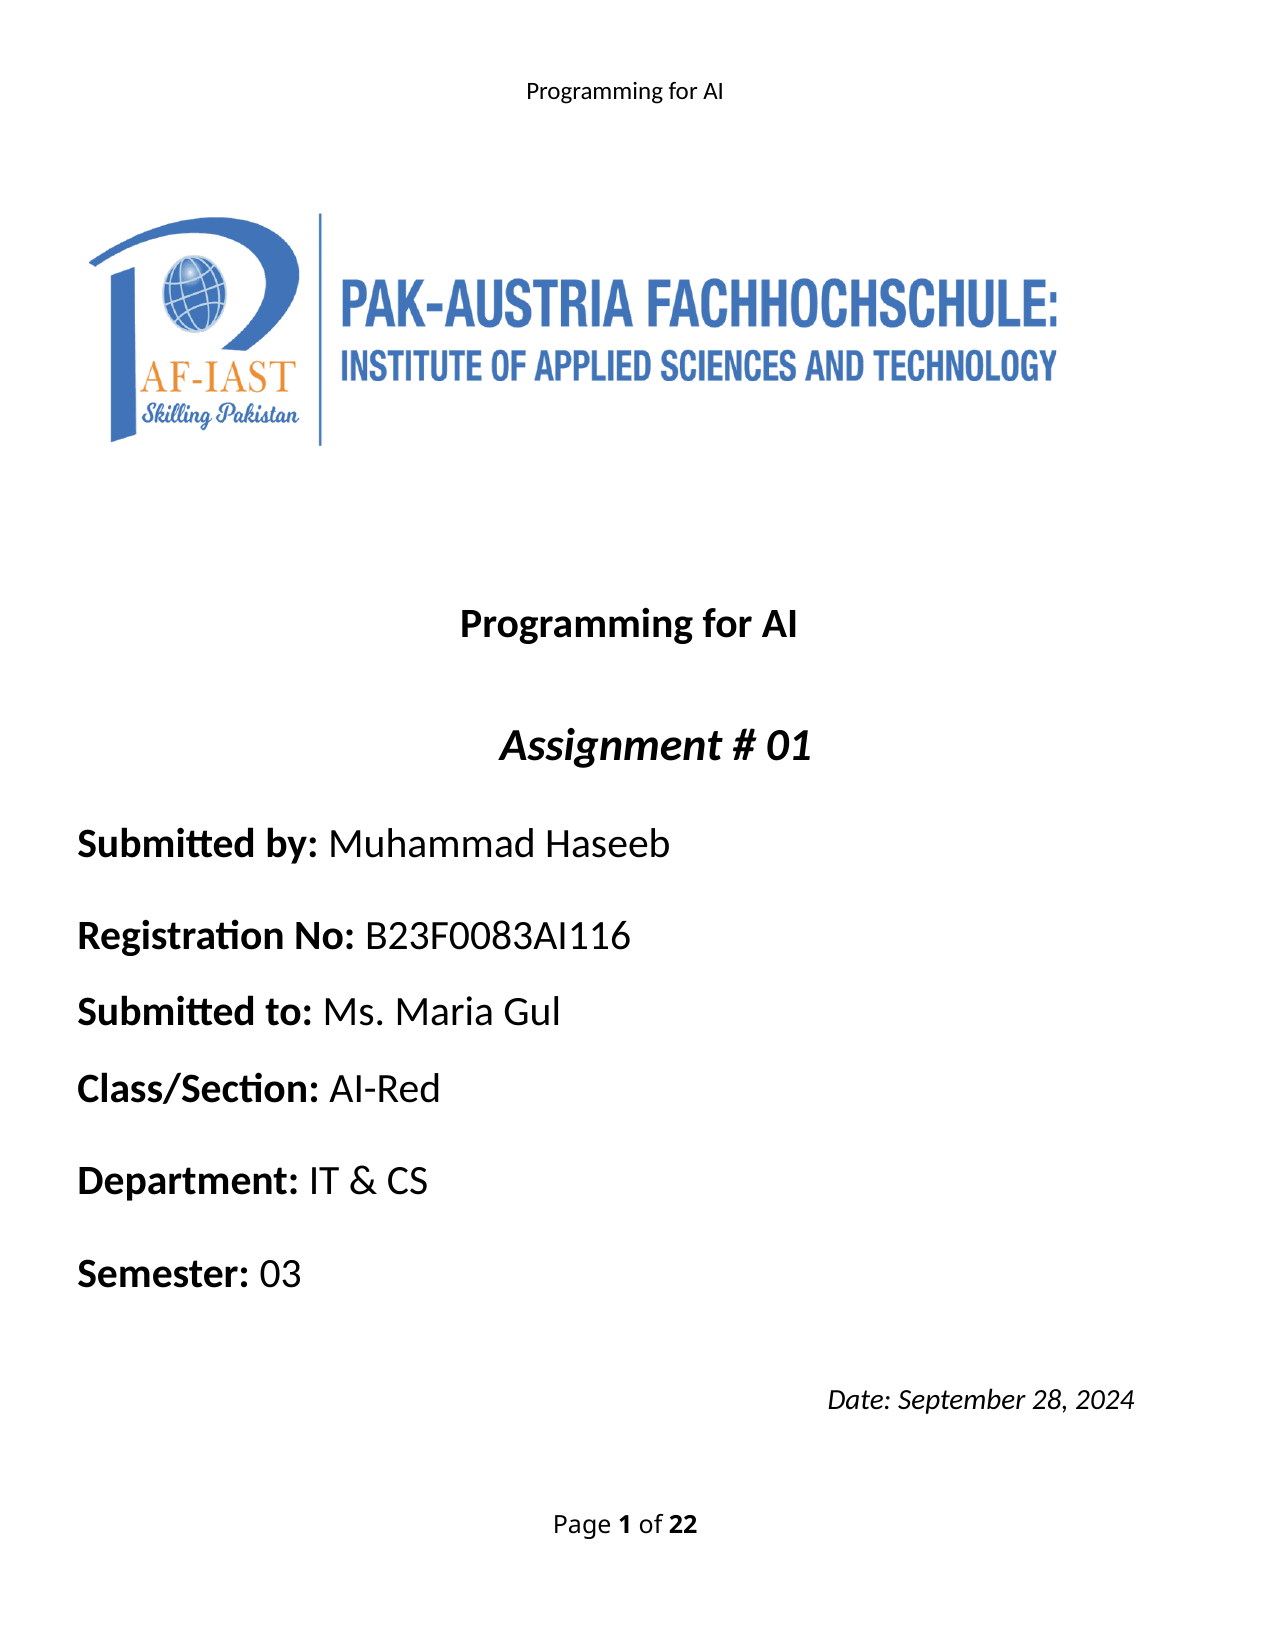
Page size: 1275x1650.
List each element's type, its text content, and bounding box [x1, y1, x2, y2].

text Submitted to: Ms. Maria Gul [77, 985, 1137, 1036]
text Department: IT & CS [77, 1154, 900, 1205]
text Class/Section: AI-Red [77, 1062, 900, 1112]
text Semester: 03 [77, 1247, 1137, 1298]
text Registration No: B23F0083AI116 [77, 909, 1137, 960]
text Submitted by: Muhammad Haseeb [77, 817, 900, 867]
picture [88, 213, 1057, 446]
text Assignment # 01 [489, 716, 900, 772]
text Programming for AI [357, 597, 900, 647]
text Date: September 28, 2024 [77, 1381, 1137, 1417]
